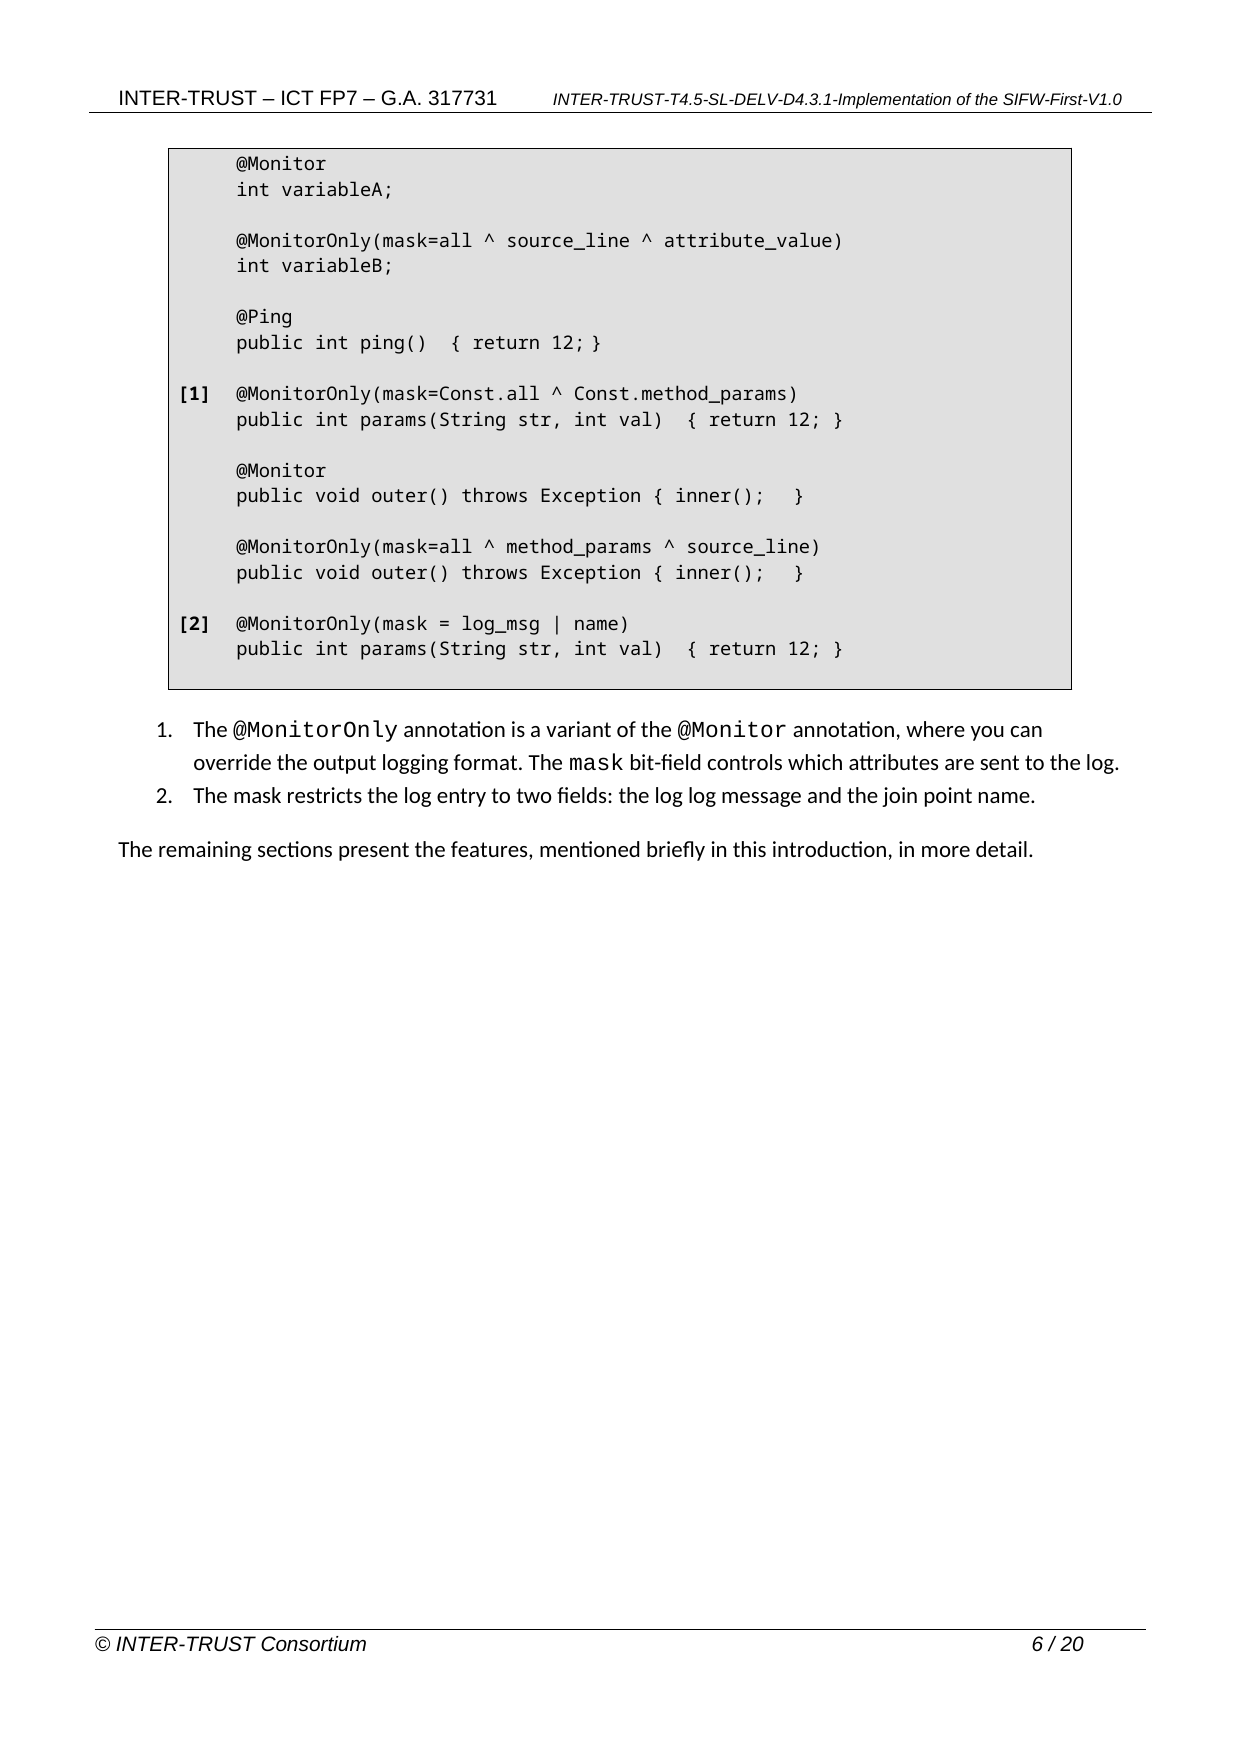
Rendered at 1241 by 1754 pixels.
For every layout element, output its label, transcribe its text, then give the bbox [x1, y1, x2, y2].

text int variableA; [169, 173, 1071, 199]
text The remaining sections present the features, mentioned briefly in this introduction, in more detail. [118, 835, 1122, 863]
text @Monitor [169, 454, 1071, 479]
text @Monitor [169, 149, 1071, 173]
text [1] @MonitorOnly(mask=Const.all ^ Const.method_params) [169, 377, 1071, 403]
text [2] @MonitorOnly(mask = log_msg | name) [169, 607, 1071, 632]
list The @MonitorOnly annotation is a variant of the @Monitor annotation, where you can override the output logging format. The mask bit-field controls which attributes are sent to the log. [156, 715, 1122, 777]
text public int ping() { return 12; } [169, 326, 1071, 352]
text @MonitorOnly(mask=all ^ method_params ^ source_line) [169, 530, 1071, 556]
text public void outer() throws Exception { inner(); } [169, 556, 1071, 581]
text public int params(String str, int val) { return 12; } [169, 403, 1071, 428]
text @Ping [169, 301, 1071, 326]
text public void outer() throws Exception { inner(); } [169, 479, 1071, 505]
list The mask restricts the log entry to two fields: the log log message and the join point name. [156, 782, 1122, 810]
text @MonitorOnly(mask=all ^ source_line ^ attribute_value) [169, 224, 1071, 250]
text int variableB; [169, 250, 1071, 275]
text public int params(String str, int val) { return 12; } [169, 632, 1071, 658]
